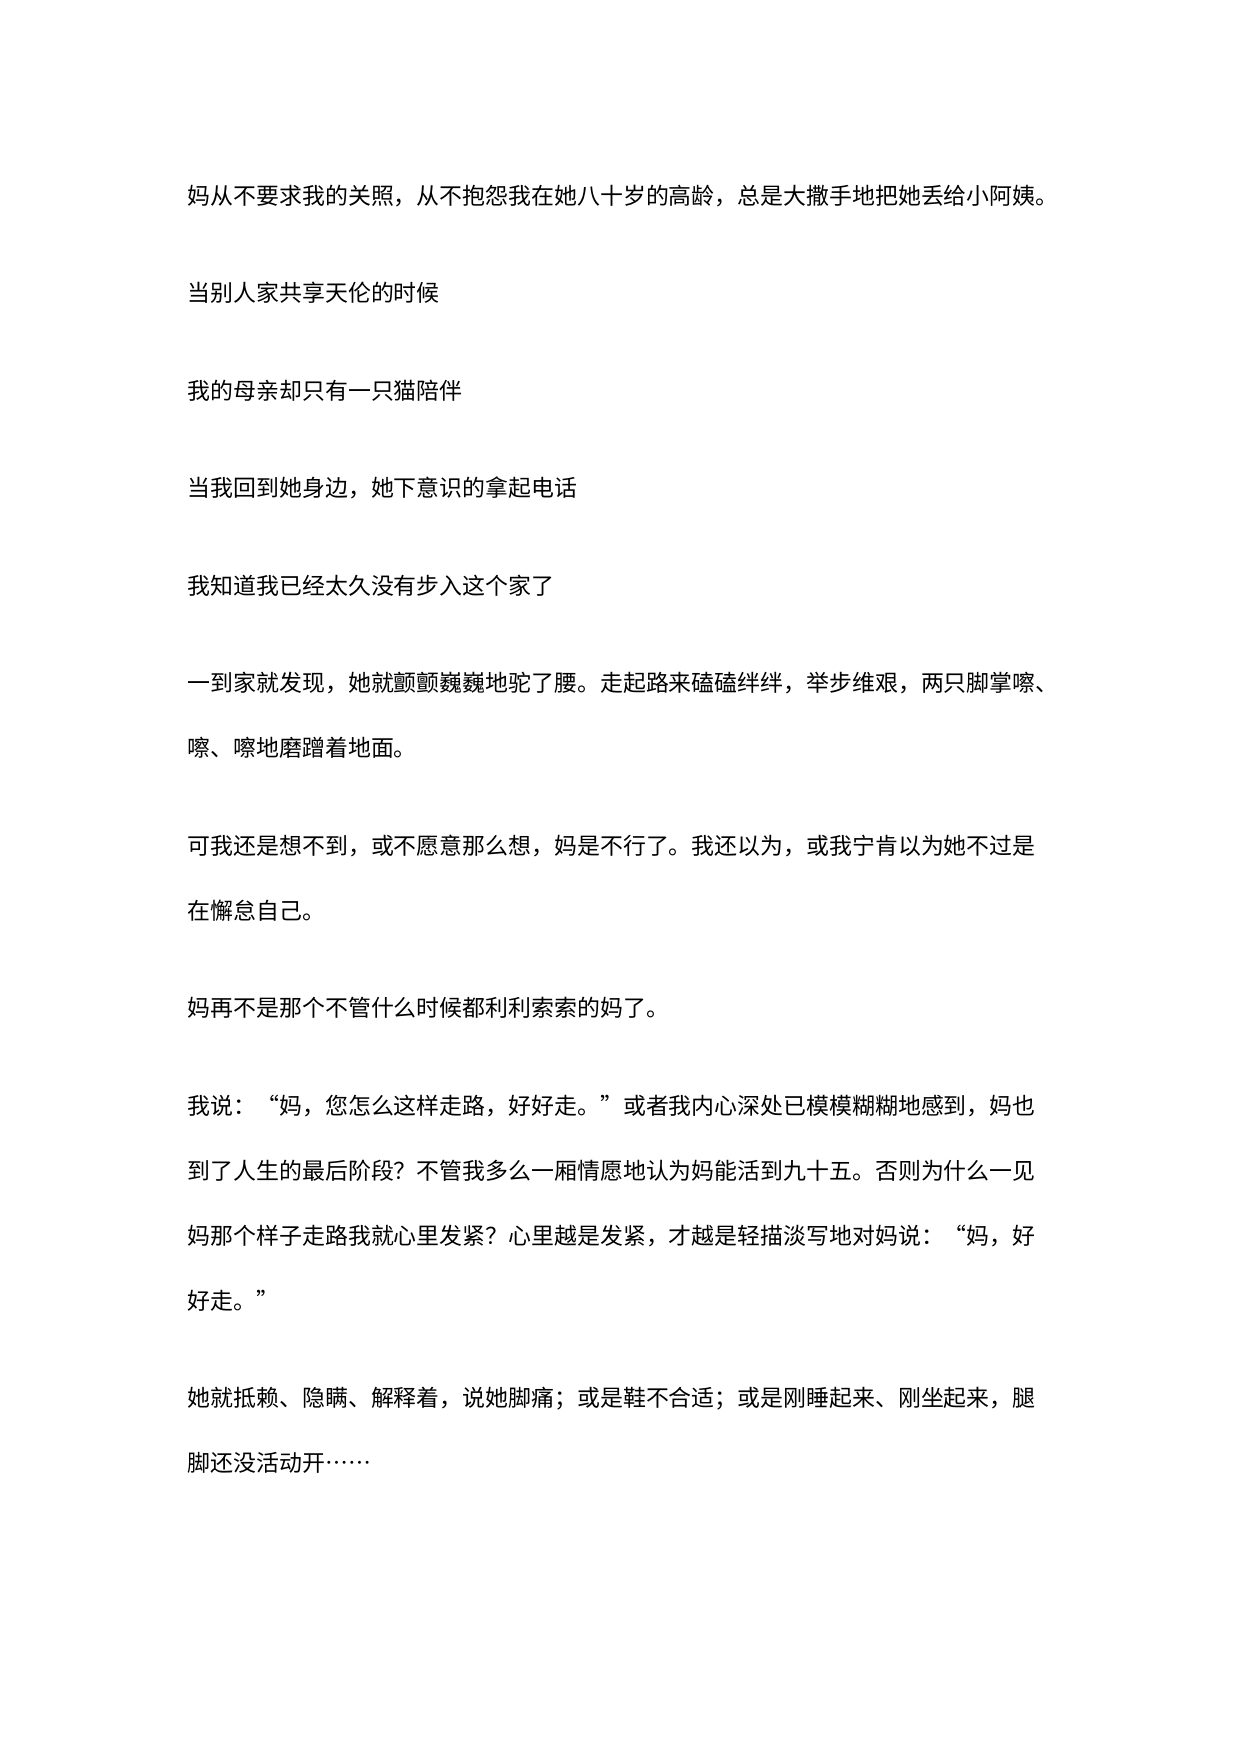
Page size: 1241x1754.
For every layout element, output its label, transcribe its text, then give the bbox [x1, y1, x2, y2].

text 妈再不是那个不管什么时候都利利索索的妈了。 [187, 974, 1053, 1039]
text 我说：“妈，您怎么这样走路，好好走。”或者我内心深处已模模糊糊地感到，妈也到了人生的最后阶段？不管我多么一厢情愿地认为妈能活到九十五。否则为什么一见妈那个样子走路我就心里发紧？心里越是发紧，才越是轻描淡写地对妈说：“妈，好好走。” [187, 1072, 1053, 1332]
text 可我还是想不到，或不愿意那么想，妈是不行了。我还以为，或我宁肯以为她不过是在懈怠自己。 [187, 812, 1053, 942]
text 当我回到她身边，她下意识的拿起电话 [187, 454, 1053, 519]
text 当别人家共享天伦的时候 [187, 259, 1053, 324]
text 一到家就发现，她就颤颤巍巍地驼了腰。走起路来磕磕绊绊，举步维艰，两只脚掌嚓、嚓、嚓地磨蹭着地面。 [187, 649, 1053, 779]
text 我的母亲却只有一只猫陪伴 [187, 357, 1053, 422]
text 我知道我已经太久没有步入这个家了 [187, 552, 1053, 617]
text 她就抵赖、隐瞒、解释着，说她脚痛；或是鞋不合适；或是刚睡起来、刚坐起来，腿脚还没活动开…… [187, 1364, 1053, 1494]
text 妈从不要求我的关照，从不抱怨我在她八十岁的高龄，总是大撒手地把她丢给小阿姨。 [187, 162, 1053, 227]
